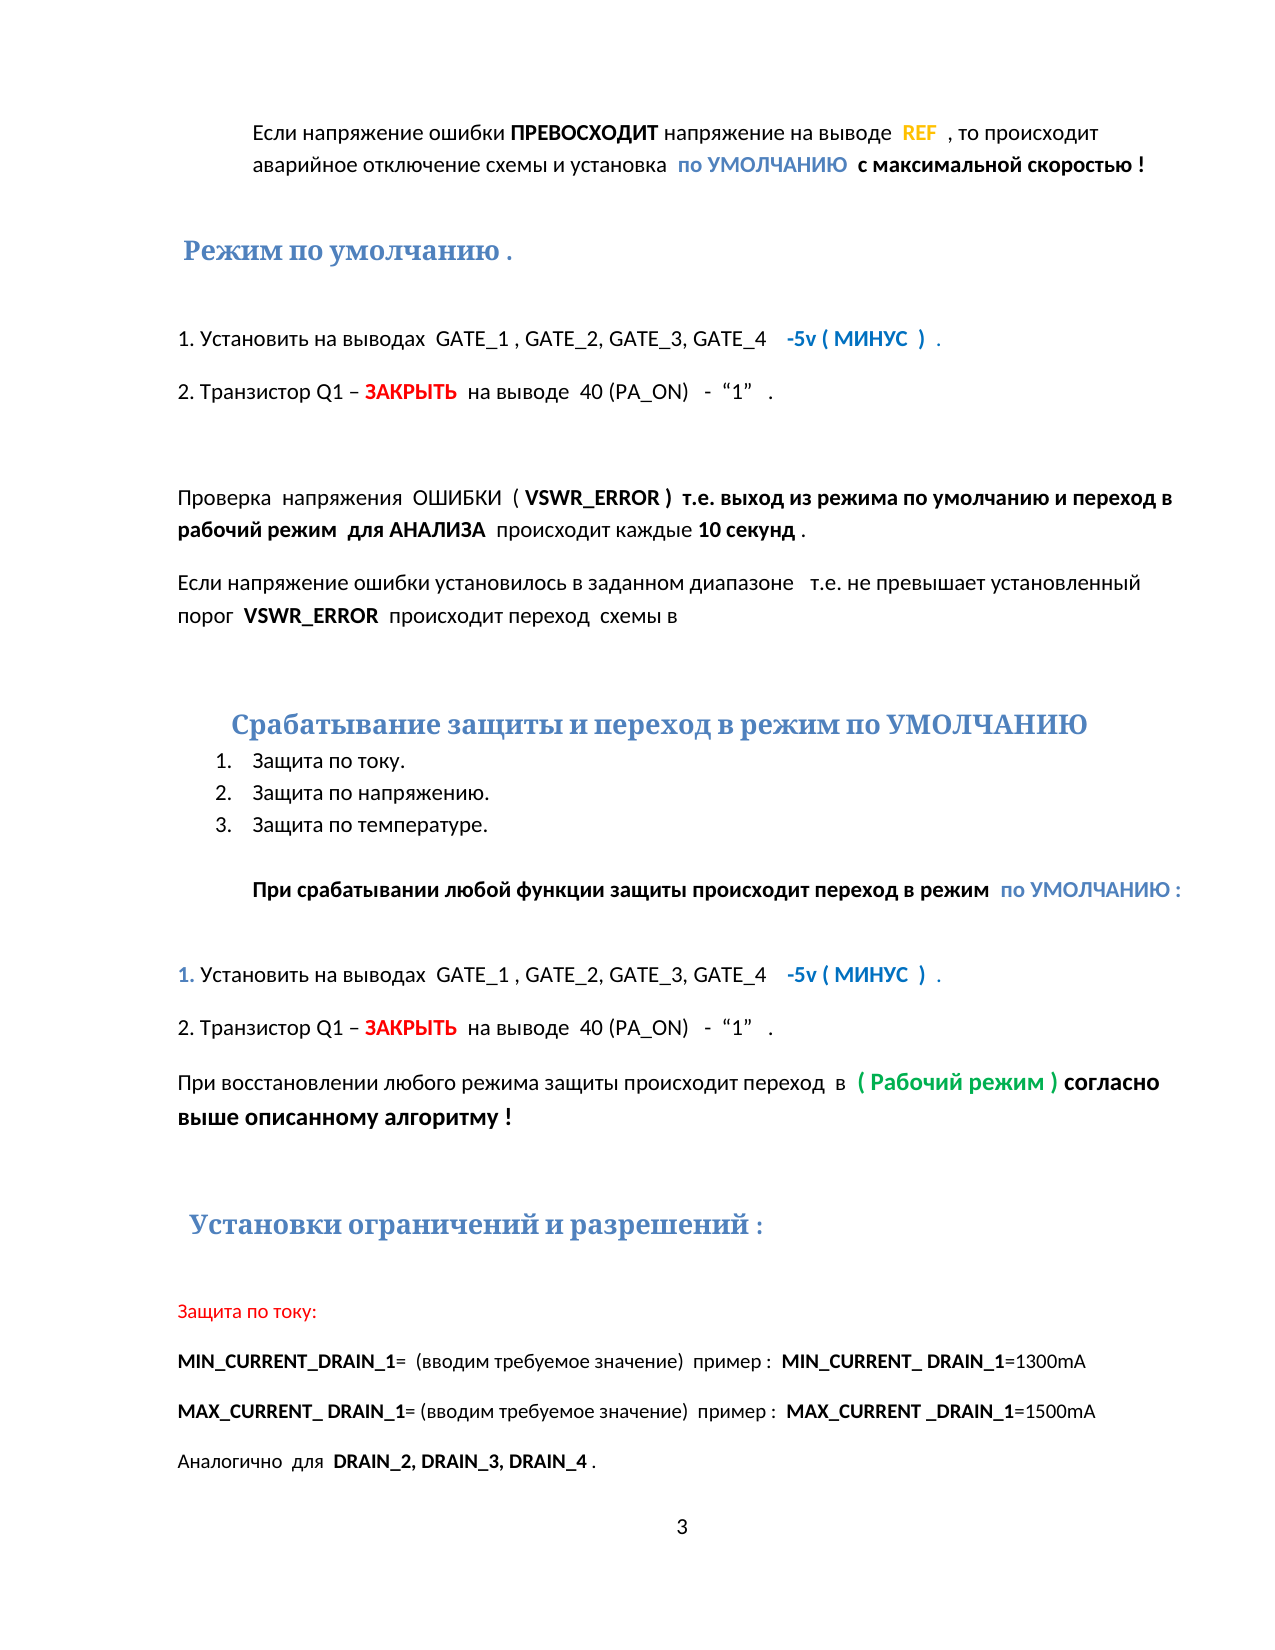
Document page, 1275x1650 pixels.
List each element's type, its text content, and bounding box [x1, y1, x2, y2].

list Защита по напряжению. [215, 778, 1186, 806]
list Защита по току. [215, 746, 1186, 774]
subtitle Срабатывание защиты и переход в режим по УМОЛЧАНИЮ [177, 710, 1186, 741]
text MIN_CURRENT_DRAIN_1= (вводим требуемое значение) пример : MIN_CURRENT_ DRAIN_1=1300mA [177, 1349, 1186, 1374]
text При восстановлении любого режима защиты происходит переход в ( Рабочий режим ) согласно выше описанному алгоритму ! [177, 1066, 1186, 1132]
text 1. Установить на выводах GATE_1 , GATE_2, GATE_3, GATE_4 -5v ( МИНУС ) . [177, 324, 1186, 352]
subtitle Установки ограничений и разрешений : [177, 1210, 1186, 1241]
text MAX_CURRENT_ DRAIN_1= (вводим требуемое значение) пример : MAX_CURRENT _DRAIN_1=1500mA [177, 1399, 1186, 1424]
text 1. Установить на выводах GATE_1 , GATE_2, GATE_3, GATE_4 -5v ( МИНУС ) . [177, 960, 1186, 988]
subtitle Режим по умолчанию . [177, 236, 1186, 267]
list Защита по температуре. [215, 810, 1186, 838]
text Если напряжение ошибки установилось в заданном диапазоне т.е. не превышает установленный порог VSWR_ERROR происходит переход схемы в [177, 568, 1186, 629]
list При срабатывании любой функции защиты происходит переход в режим по УМОЛЧАНИЮ : [252, 875, 1186, 903]
text Защита по току: [177, 1299, 1186, 1324]
text 2. Транзистор Q1 – ЗАКРЫТЬ на выводе 40 (PA_ON) - “1” . [177, 377, 1186, 405]
list Если напряжение ошибки ПРЕВОСХОДИТ напряжение на выводе REF , то происходит аварийное отключение схемы и установка по УМОЛЧАНИЮ с максимальной скоростью ! [252, 118, 1186, 178]
text 2. Транзистор Q1 – ЗАКРЫТЬ на выводе 40 (PA_ON) - “1” . [177, 1013, 1186, 1041]
text Проверка напряжения ОШИБКИ ( VSWR_ERROR ) т.е. выход из режима по умолчанию и переход в рабочий режим для АНАЛИЗА происходит каждые 10 секунд . [177, 483, 1186, 543]
text Аналогично для DRAIN_2, DRAIN_3, DRAIN_4 . [177, 1449, 1186, 1474]
